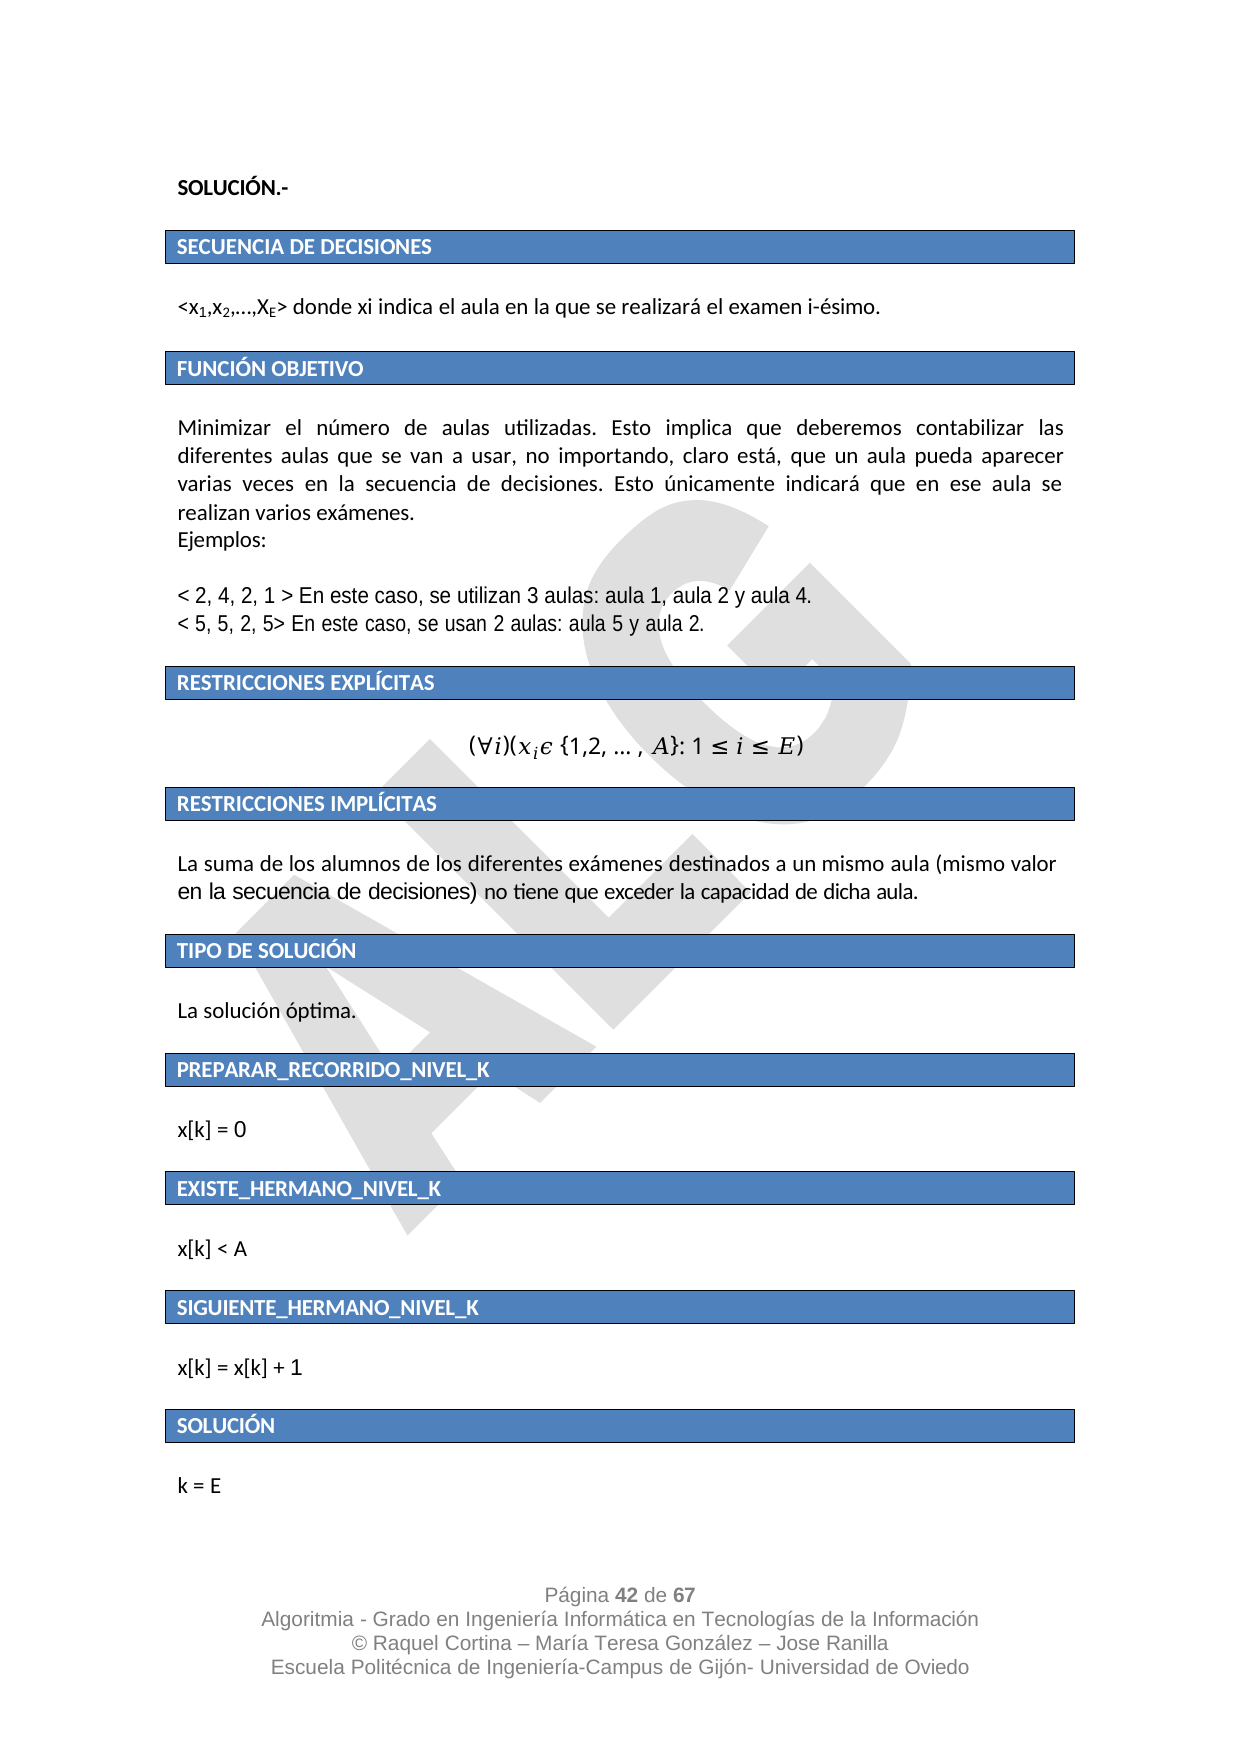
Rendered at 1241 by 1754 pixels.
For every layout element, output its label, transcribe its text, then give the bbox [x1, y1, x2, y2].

text k = E [177, 1471, 1240, 1499]
text <x1,x2,…,XE> donde xi indica el aula en la que se realizará el examen i-ésimo. [177, 292, 1240, 323]
text < 2, 4, 2, 1 > En este caso, se utilizan 3 aulas: aula 1, aula 2 y aula 4. [177, 582, 1240, 608]
text < 5, 5, 2, 5> En este caso, se usan 2 aulas: aula 5 y aula 2. [177, 610, 1240, 636]
text La solución óptima. [177, 996, 1240, 1024]
text x[k] = 0 [177, 1115, 1240, 1143]
text (∀𝑖)(𝑥𝑖𝜖 {1,2, … , 𝐴}: 1 ≤ 𝑖 ≤ 𝐸) [469, 728, 1240, 764]
text x[k] < A [177, 1234, 1240, 1262]
text SOLUCIÓN.- [177, 173, 1240, 201]
text Minimizar el número de aulas utilizadas. Esto implica que deberemos contabilizar las diferentes aulas que se van a usar, no importando, claro está, que un aula pueda aparecer varias veces en la secuencia de decisiones. Esto únicamente indicará que en ese aula se realizan varios exámenes. [177, 413, 1064, 526]
text Ejemplos: [177, 526, 1240, 554]
text x[k] = x[k] + 1 [177, 1353, 1240, 1381]
text La suma de los alumnos de los diferentes exámenes destinados a un mismo aula (mismo valor [177, 814, 1240, 877]
text en la secuencia de decisiones) no tiene que exceder la capacidad de dicha aula. [177, 877, 1240, 905]
